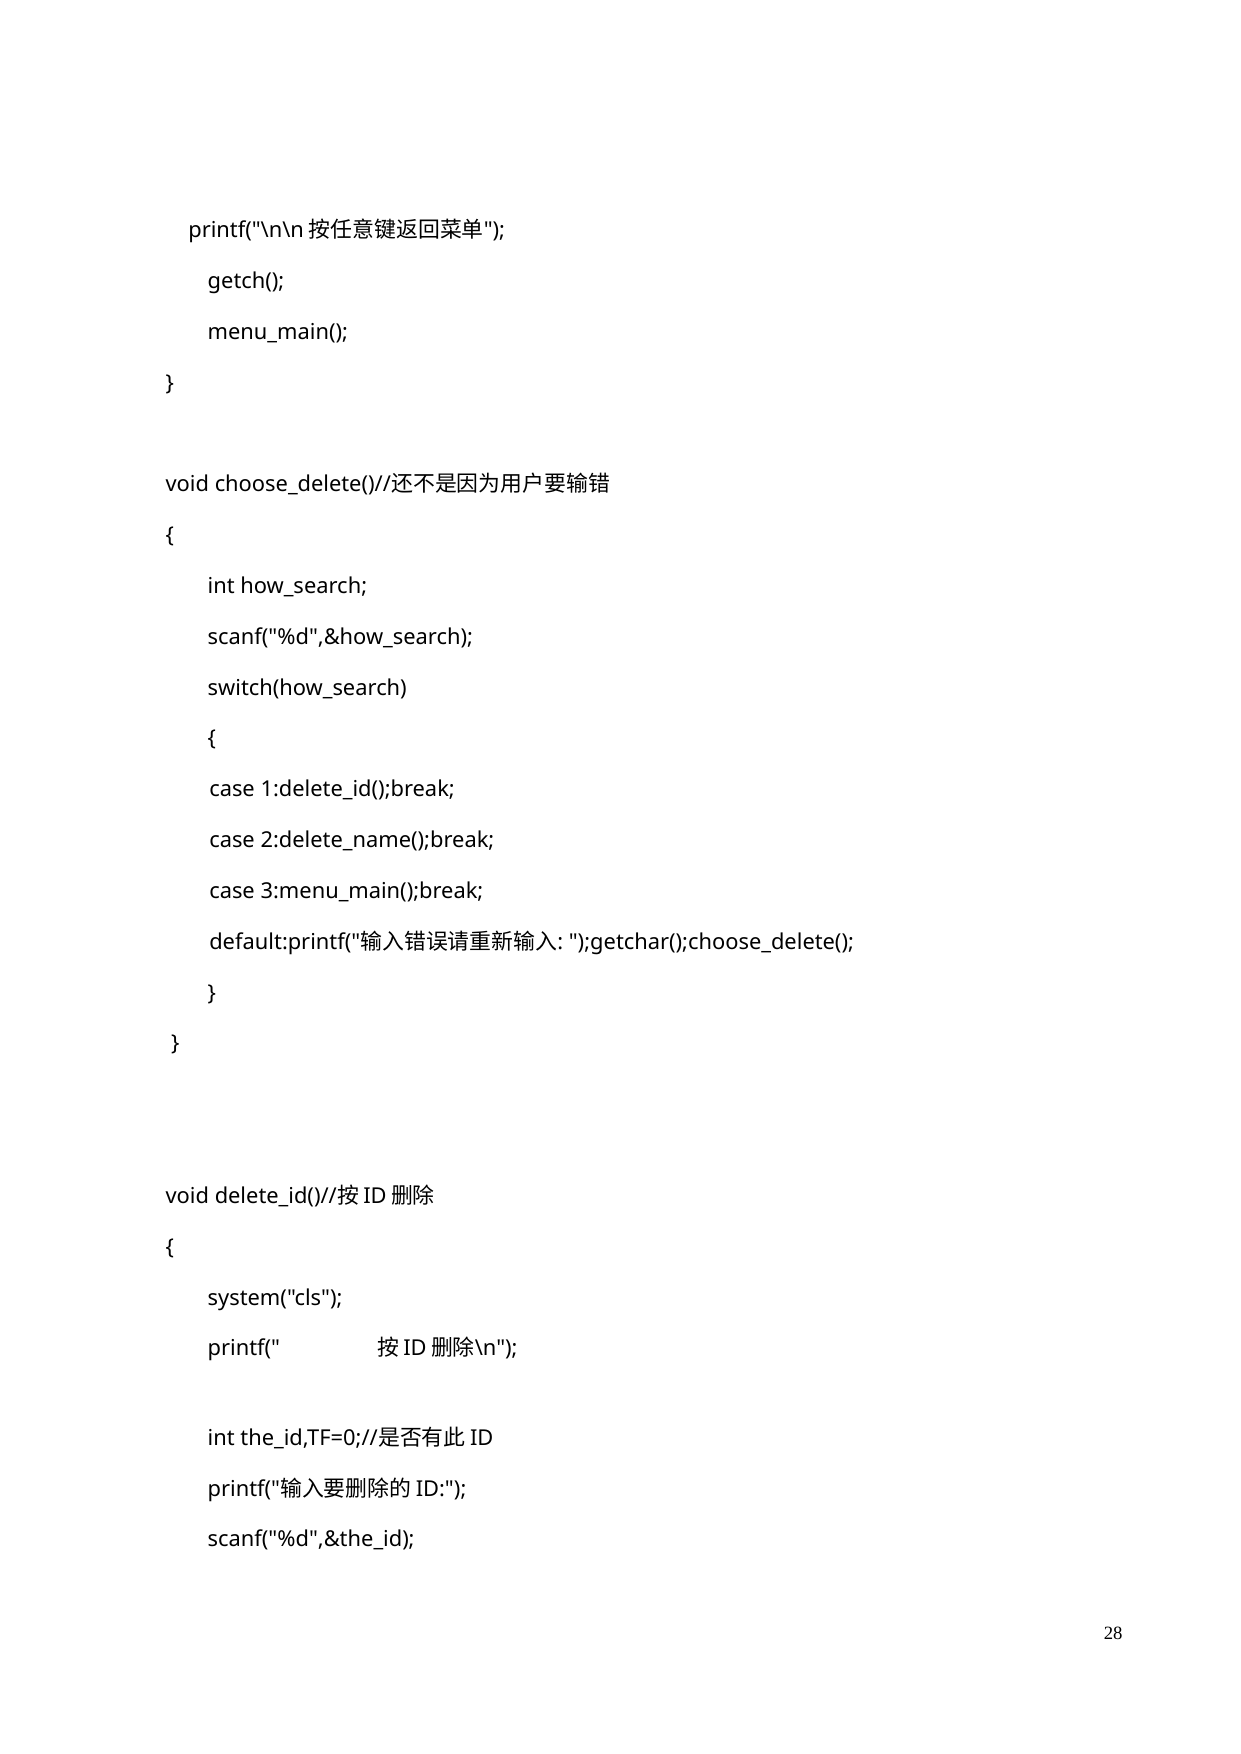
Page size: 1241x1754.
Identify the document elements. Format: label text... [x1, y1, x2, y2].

text system("cls"); [165, 1268, 1149, 1314]
text case 3:menu_main();break; [165, 862, 1149, 907]
text { [165, 506, 1149, 552]
text } [165, 353, 1149, 399]
text { [165, 709, 1149, 755]
text void delete_id()//按ID删除 [165, 1167, 1149, 1212]
text void choose_delete()//还不是因为用户要输错 [165, 455, 1149, 501]
text case 1:delete_id();break; [165, 760, 1149, 806]
text default:printf("输入错误请重新输入: ");getchar();choose_delete(); [165, 912, 1149, 958]
text printf("输入要删除的ID:"); [165, 1459, 1149, 1505]
text int how_search; [165, 557, 1149, 602]
text getch(); [165, 252, 1149, 297]
text printf(" 按ID删除\n"); [165, 1319, 1149, 1365]
text switch(how_search) [165, 658, 1149, 704]
text scanf("%d",&the_id); [165, 1510, 1149, 1556]
text scanf("%d",&how_search); [165, 607, 1149, 653]
text } [165, 963, 1149, 1009]
text } [165, 1014, 1149, 1060]
text { [165, 1217, 1149, 1263]
text case 2:delete_name();break; [165, 811, 1149, 857]
text menu_main(); [165, 302, 1149, 348]
text printf("\n\n按任意键返回菜单"); [165, 201, 1149, 247]
text int the_id,TF=0;//是否有此ID [165, 1408, 1149, 1454]
